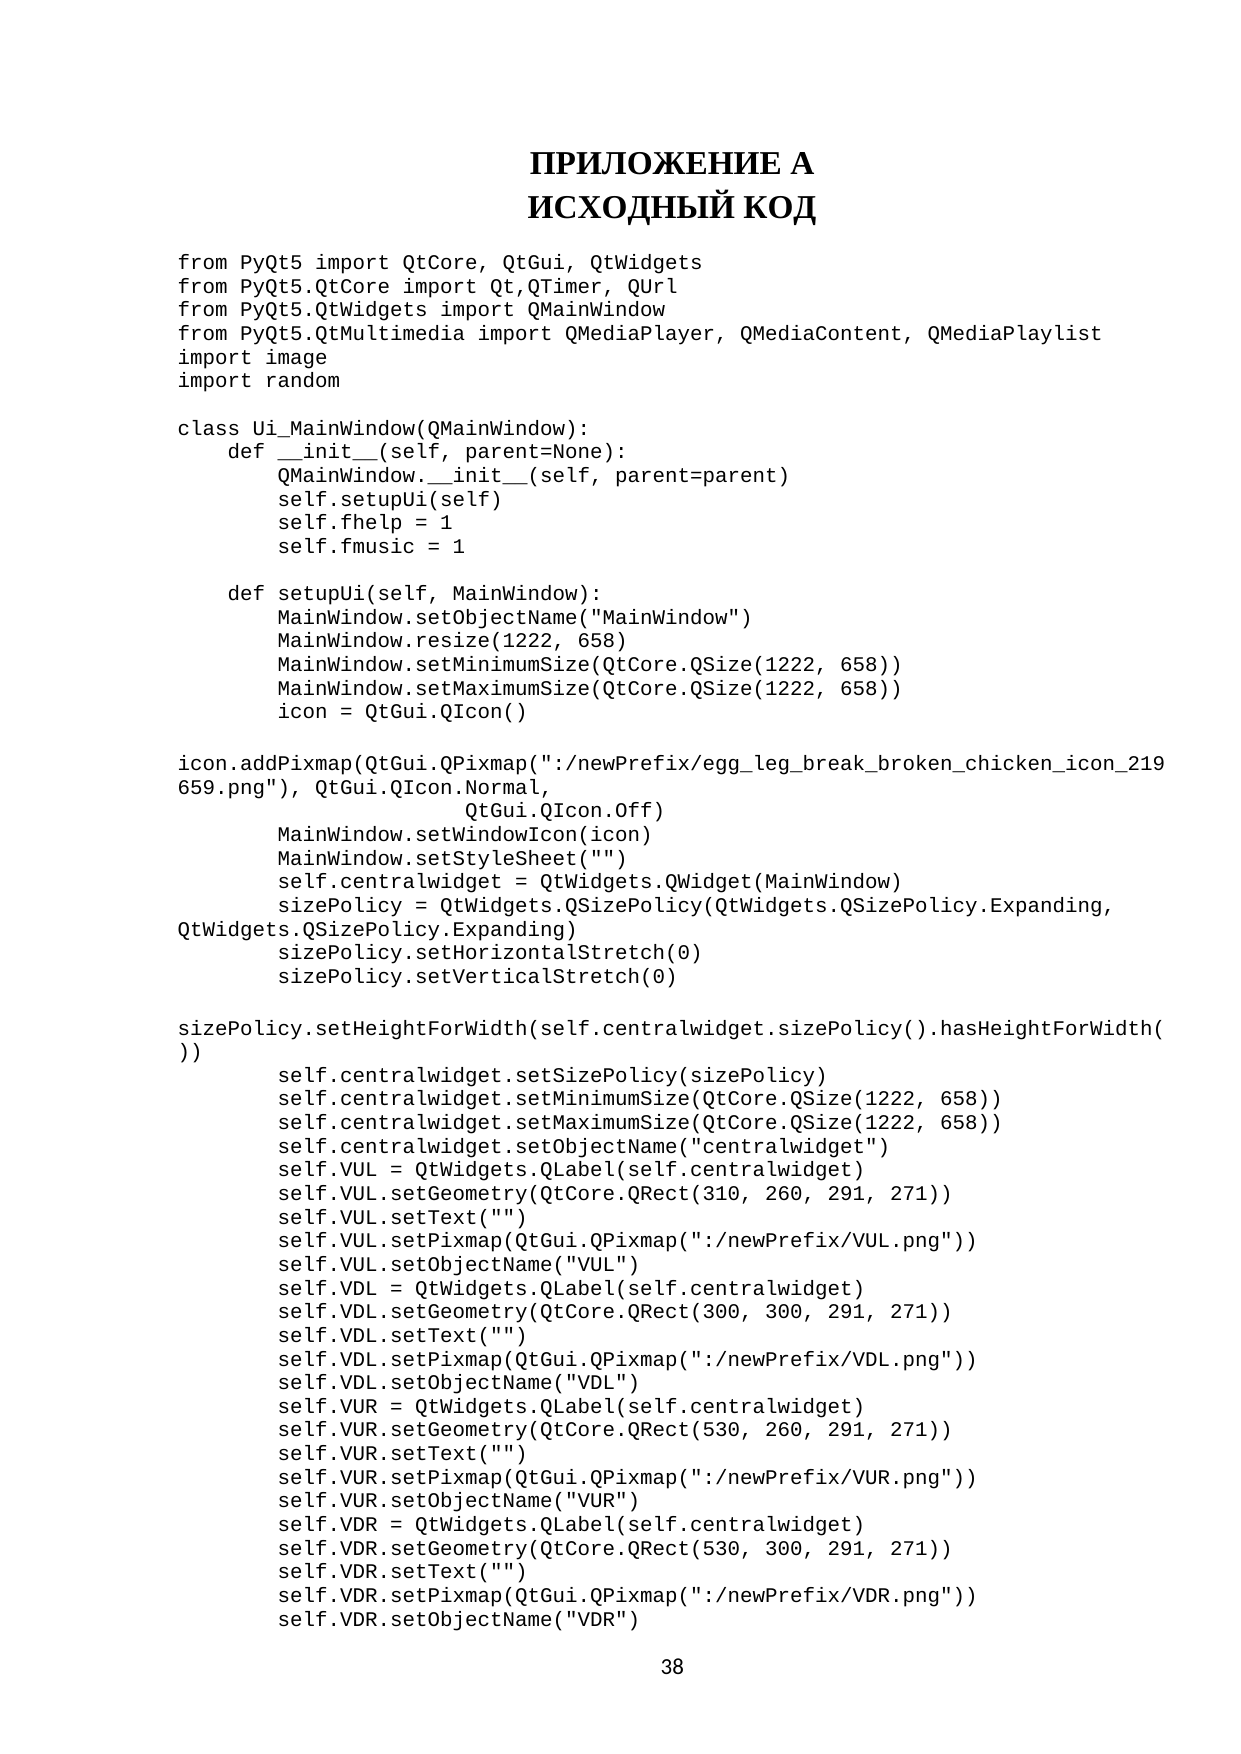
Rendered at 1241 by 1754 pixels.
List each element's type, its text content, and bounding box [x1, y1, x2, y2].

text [177, 252, 1167, 1632]
subtitle ПРИЛОЖЕНИЕ А [177, 143, 1167, 181]
text ИСХОДНЫЙ КОД [177, 187, 1167, 226]
